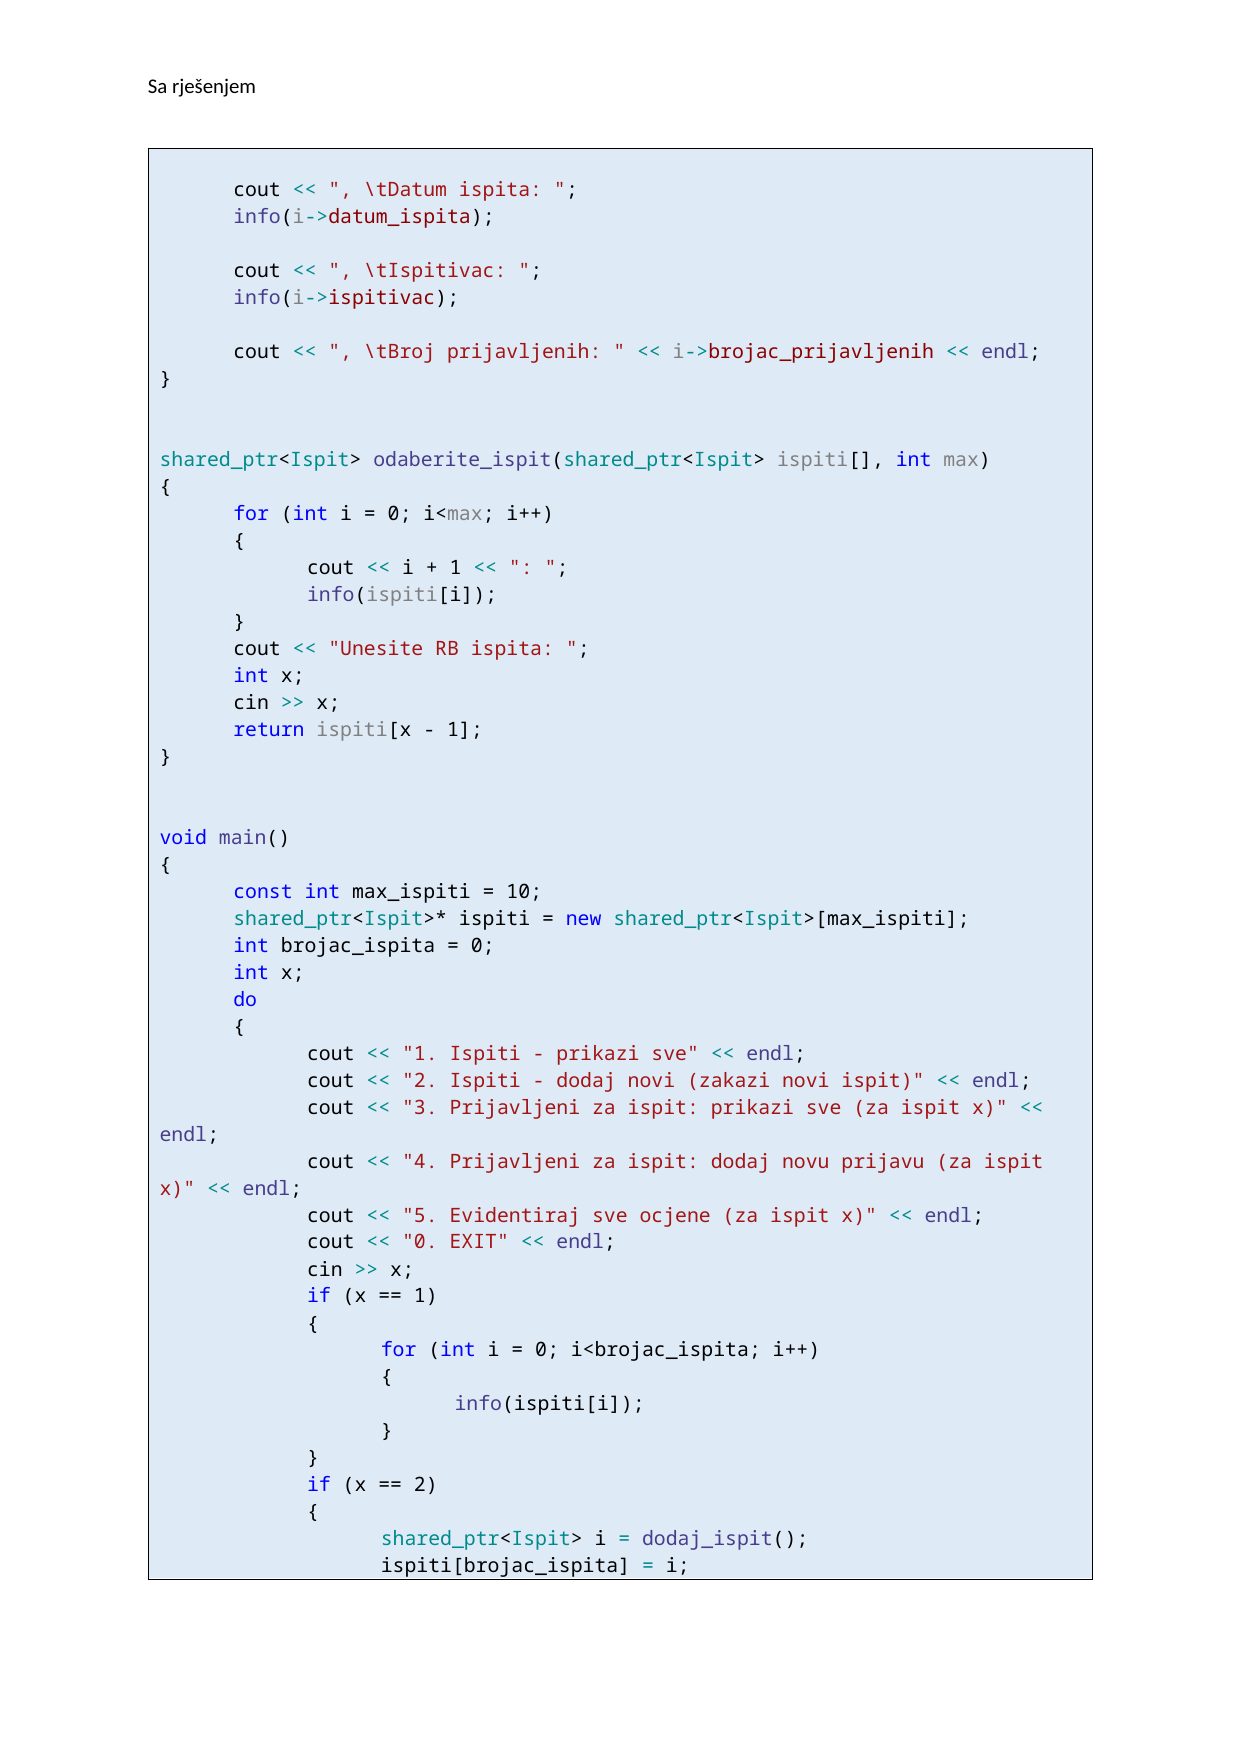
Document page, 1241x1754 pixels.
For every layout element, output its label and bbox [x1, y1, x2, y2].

table_header [149, 149, 1092, 1578]
